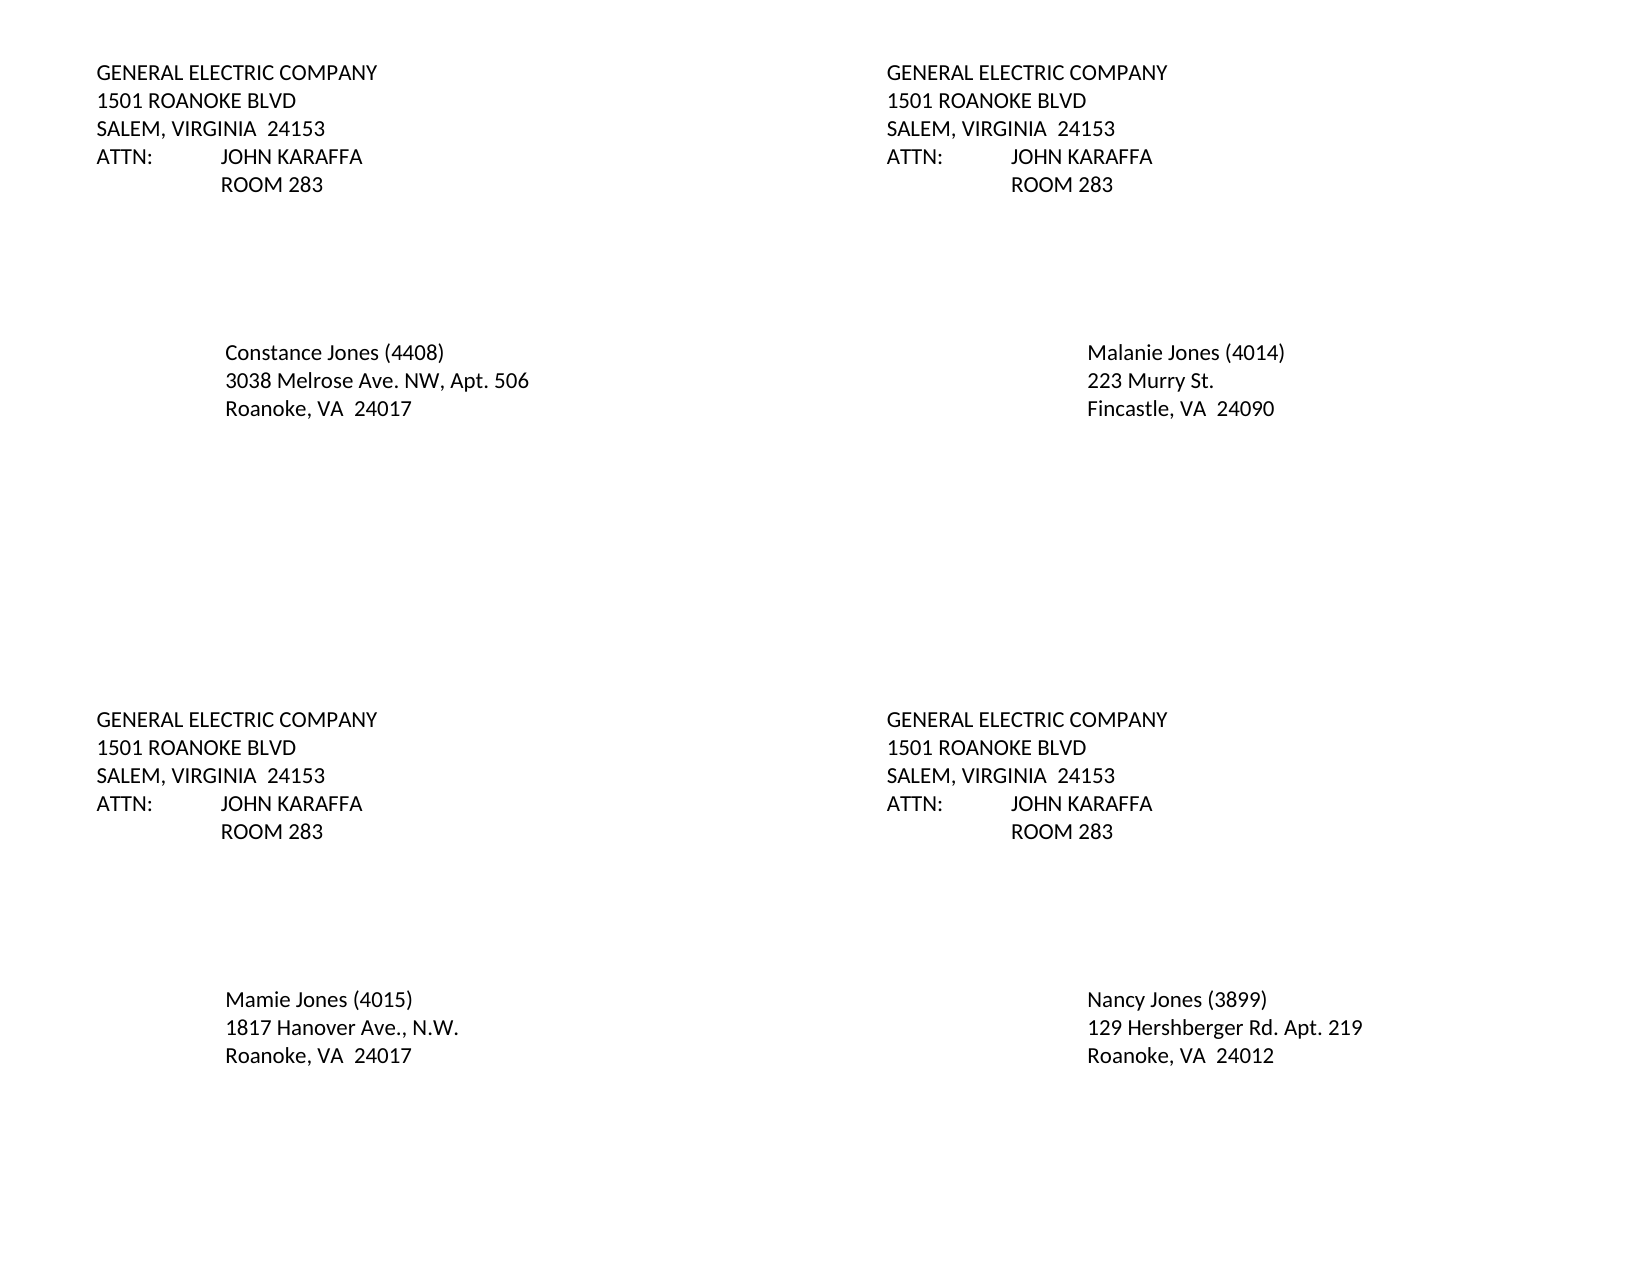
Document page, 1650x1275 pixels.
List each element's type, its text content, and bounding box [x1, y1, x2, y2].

table_cell GENERAL ELECTRIC COMPANY 1501 ROANOKE BLVD SALEM, VIRGINIA 24153 ATTN: JOHN KARAFFA ROOM 283 Nancy Jones (3899) 129 Hershberger Rd. Apt. 219 Roanoke, VA 24012 [850, 649, 1571, 1211]
table_header GENERAL ELECTRIC COMPANY 1501 ROANOKE BLVD SALEM, VIRGINIA 24153 ATTN: JOHN KARAFFA ROOM 283 Constance Jones (4408) 3038 Melrose Ave. NW, Apt. 506 Roanoke, VA 24017 [59, 30, 849, 649]
table_cell GENERAL ELECTRIC COMPANY 1501 ROANOKE BLVD SALEM, VIRGINIA 24153 ATTN: JOHN KARAFFA ROOM 283 Mamie Jones (4015) 1817 Hanover Ave., N.W. Roanoke, VA 24017 [59, 649, 849, 1211]
table_header GENERAL ELECTRIC COMPANY 1501 ROANOKE BLVD SALEM, VIRGINIA 24153 ATTN: JOHN KARAFFA ROOM 283 Malanie Jones (4014) 223 Murry St. Fincastle, VA 24090 [850, 30, 1571, 649]
